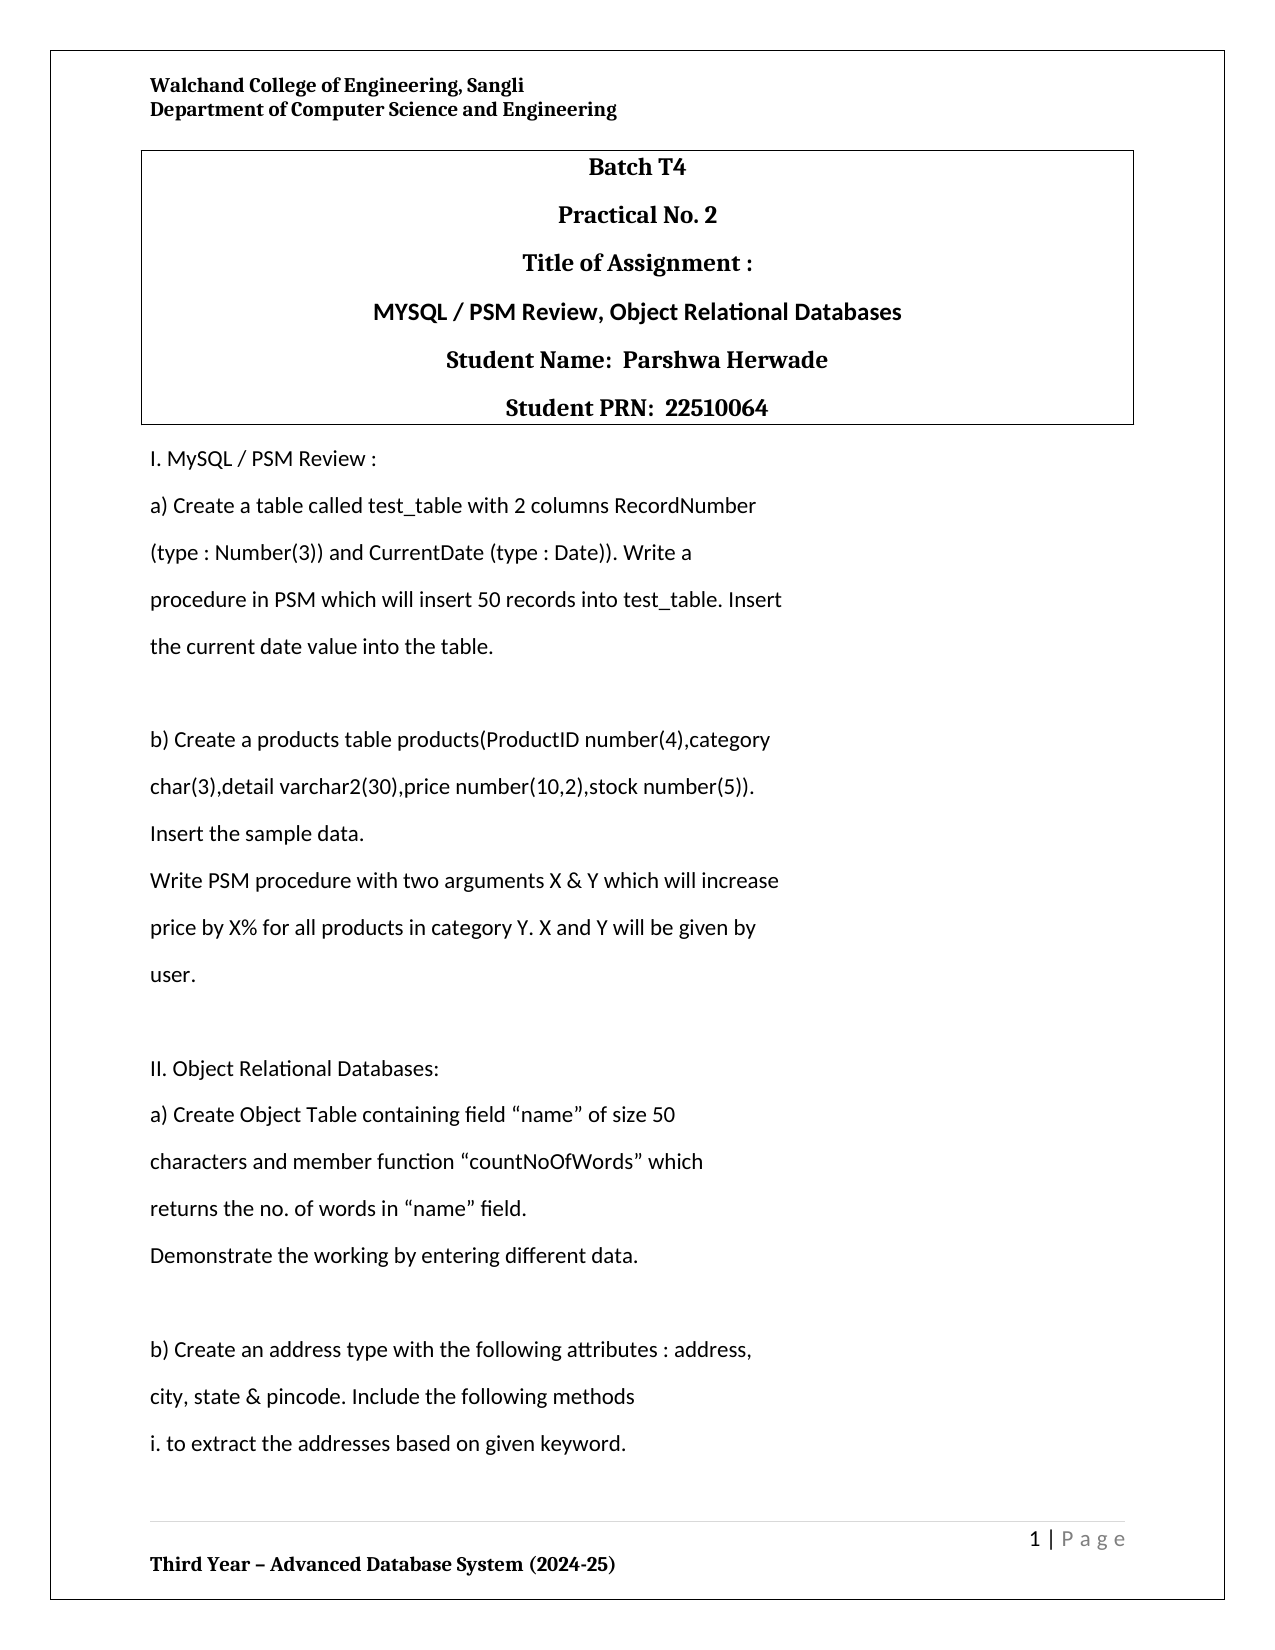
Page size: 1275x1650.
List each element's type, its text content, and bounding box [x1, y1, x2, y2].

text procedure in PSM which will insert 50 records into test_table. Insert [150, 585, 1125, 613]
text a) Create a table called test_table with 2 columns RecordNumber [150, 491, 1125, 519]
text char(3),detail varchar2(30),price number(10,2),stock number(5)). [150, 772, 1125, 801]
text i. to extract the addresses based on given keyword. [150, 1429, 1125, 1457]
text Student Name: Parshwa Herwade [142, 343, 1133, 374]
text Insert the sample data. [150, 819, 1125, 847]
text Batch T4 [142, 151, 1133, 182]
text returns the no. of words in “name” field. [150, 1194, 1125, 1222]
text the current date value into the table. [150, 632, 1125, 660]
text b) Create an address type with the following attributes : address, [150, 1335, 1125, 1363]
text Demonstrate the working by entering different data. [150, 1241, 1125, 1269]
text I. MySQL / PSM Review : [150, 444, 1125, 472]
text (type : Number(3)) and CurrentDate (type : Date)). Write a [150, 538, 1125, 566]
text II. Object Relational Databases: [150, 1054, 1125, 1082]
text a) Create Object Table containing field “name” of size 50 [150, 1101, 1125, 1129]
text Practical No. 2 [142, 198, 1133, 229]
text city, state & pincode. Include the following methods [150, 1382, 1125, 1410]
text Write PSM procedure with two arguments X & Y which will increase [150, 866, 1125, 894]
text Student PRN: 22510064 [142, 390, 1133, 424]
text price by X% for all products in category Y. X and Y will be given by [150, 913, 1125, 941]
text user. [150, 960, 1125, 988]
text Title of Assignment : [142, 245, 1133, 277]
text characters and member function “countNoOfWords” which [150, 1147, 1125, 1176]
text MYSQL / PSM Review, Object Relational Databases [142, 293, 1133, 327]
text b) Create a products table products(ProductID number(4),category [150, 726, 1125, 754]
